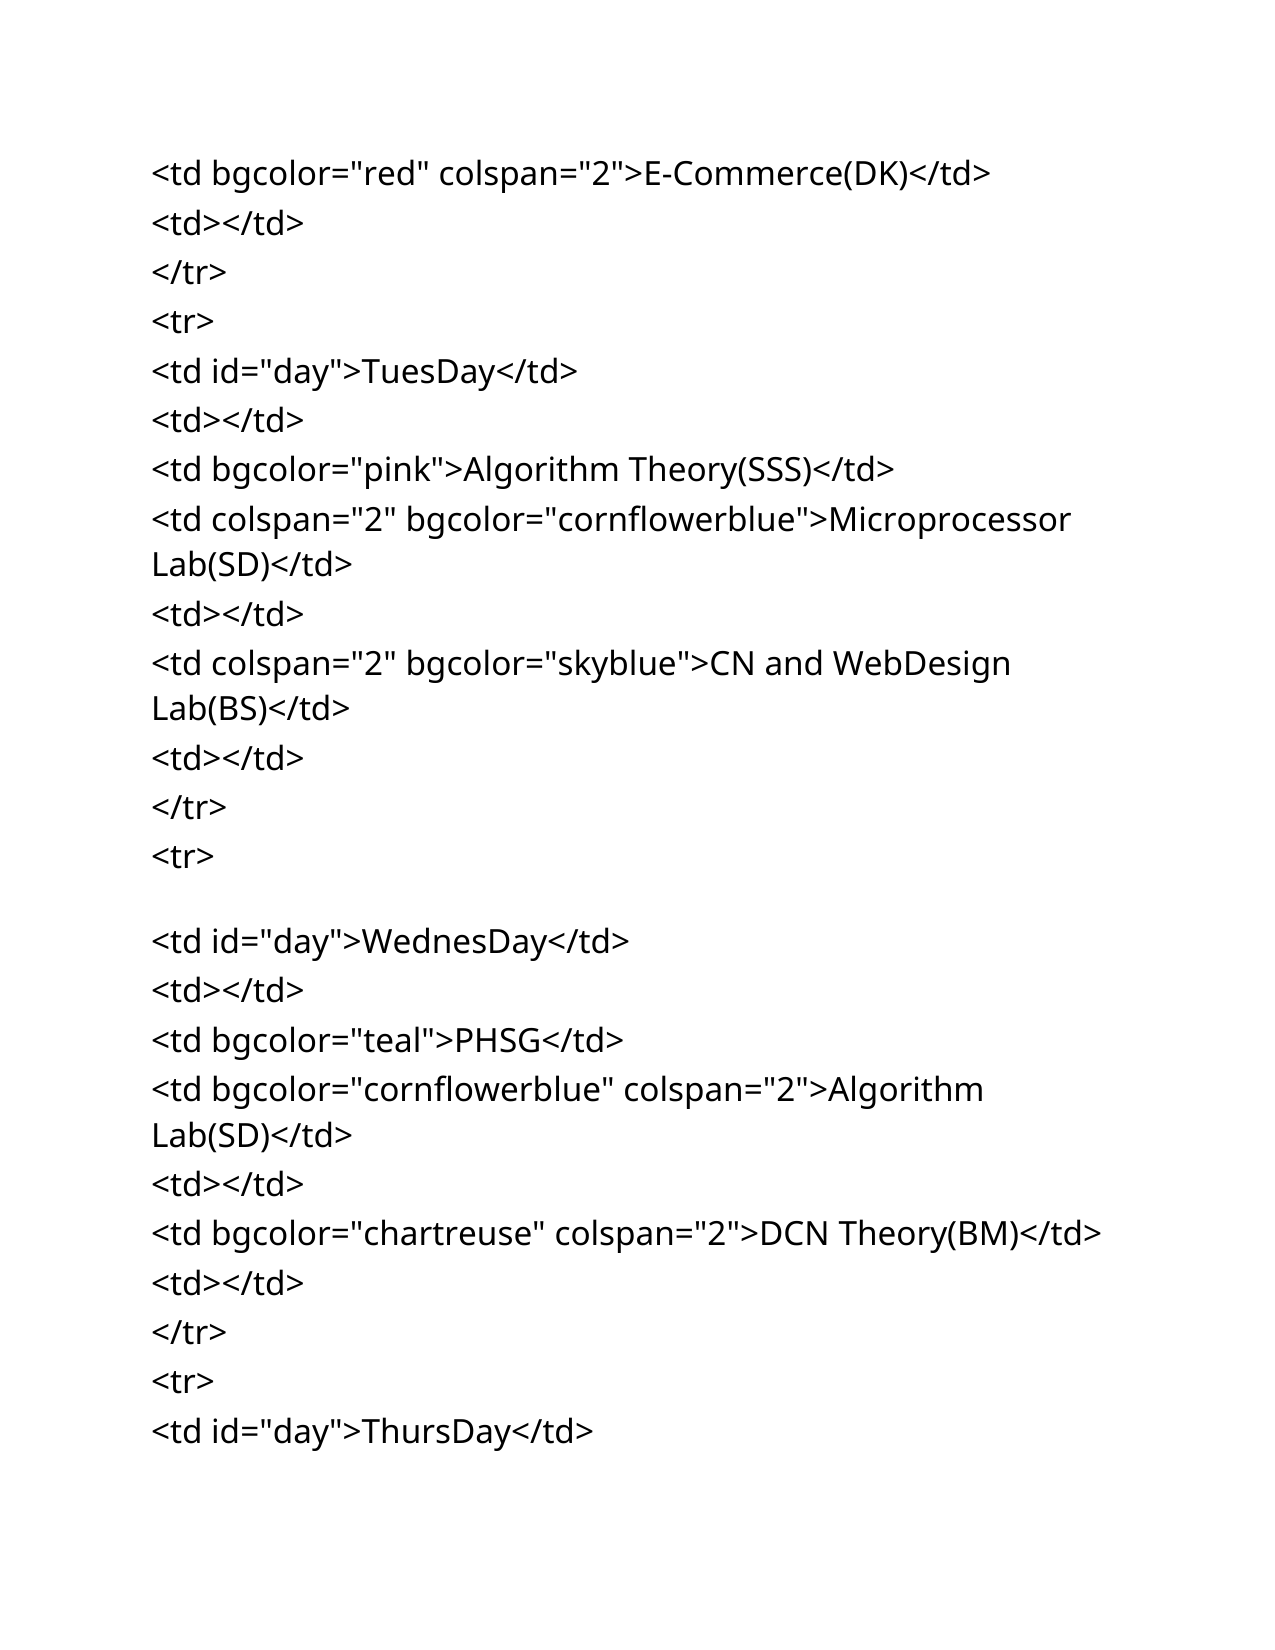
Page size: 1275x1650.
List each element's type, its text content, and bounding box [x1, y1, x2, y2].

text <td></td> [151, 199, 1125, 245]
text </tr> [151, 784, 1125, 829]
text <td></td> [151, 590, 1125, 636]
text <td colspan="2" bgcolor="cornflowerblue">Microprocessor Lab(SD)</td> [151, 496, 1125, 586]
text <td id="day">ThursDay</td> [151, 1408, 1125, 1453]
text <td bgcolor="teal">PHSG</td> [151, 1017, 1125, 1062]
text <td bgcolor="chartreuse" colspan="2">DCN Theory(BM)</td> [151, 1210, 1125, 1256]
text <td bgcolor="cornflowerblue" colspan="2">Algorithm Lab(SD)</td> [151, 1066, 1125, 1157]
text <td></td> [151, 397, 1125, 442]
text </tr> [151, 249, 1125, 294]
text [151, 446, 1125, 492]
text <td colspan="2" bgcolor="skyblue">CN and WebDesign Lab(BS)</td> [151, 640, 1125, 731]
text </tr> [151, 1309, 1125, 1354]
text <tr> [151, 298, 1125, 343]
text <tr> [151, 833, 1125, 879]
text <td></td> [151, 734, 1125, 780]
text <td></td> [151, 1259, 1125, 1305]
text <td id="day">WednesDay</td> [151, 918, 1125, 963]
text <td bgcolor="red" colspan="2">E-Commerce(DK)</td> [151, 150, 1125, 195]
text <tr> [151, 1358, 1125, 1404]
text <td id="day">TuesDay</td> [151, 347, 1125, 393]
text <td></td> [151, 1161, 1125, 1206]
text <td></td> [151, 967, 1125, 1013]
